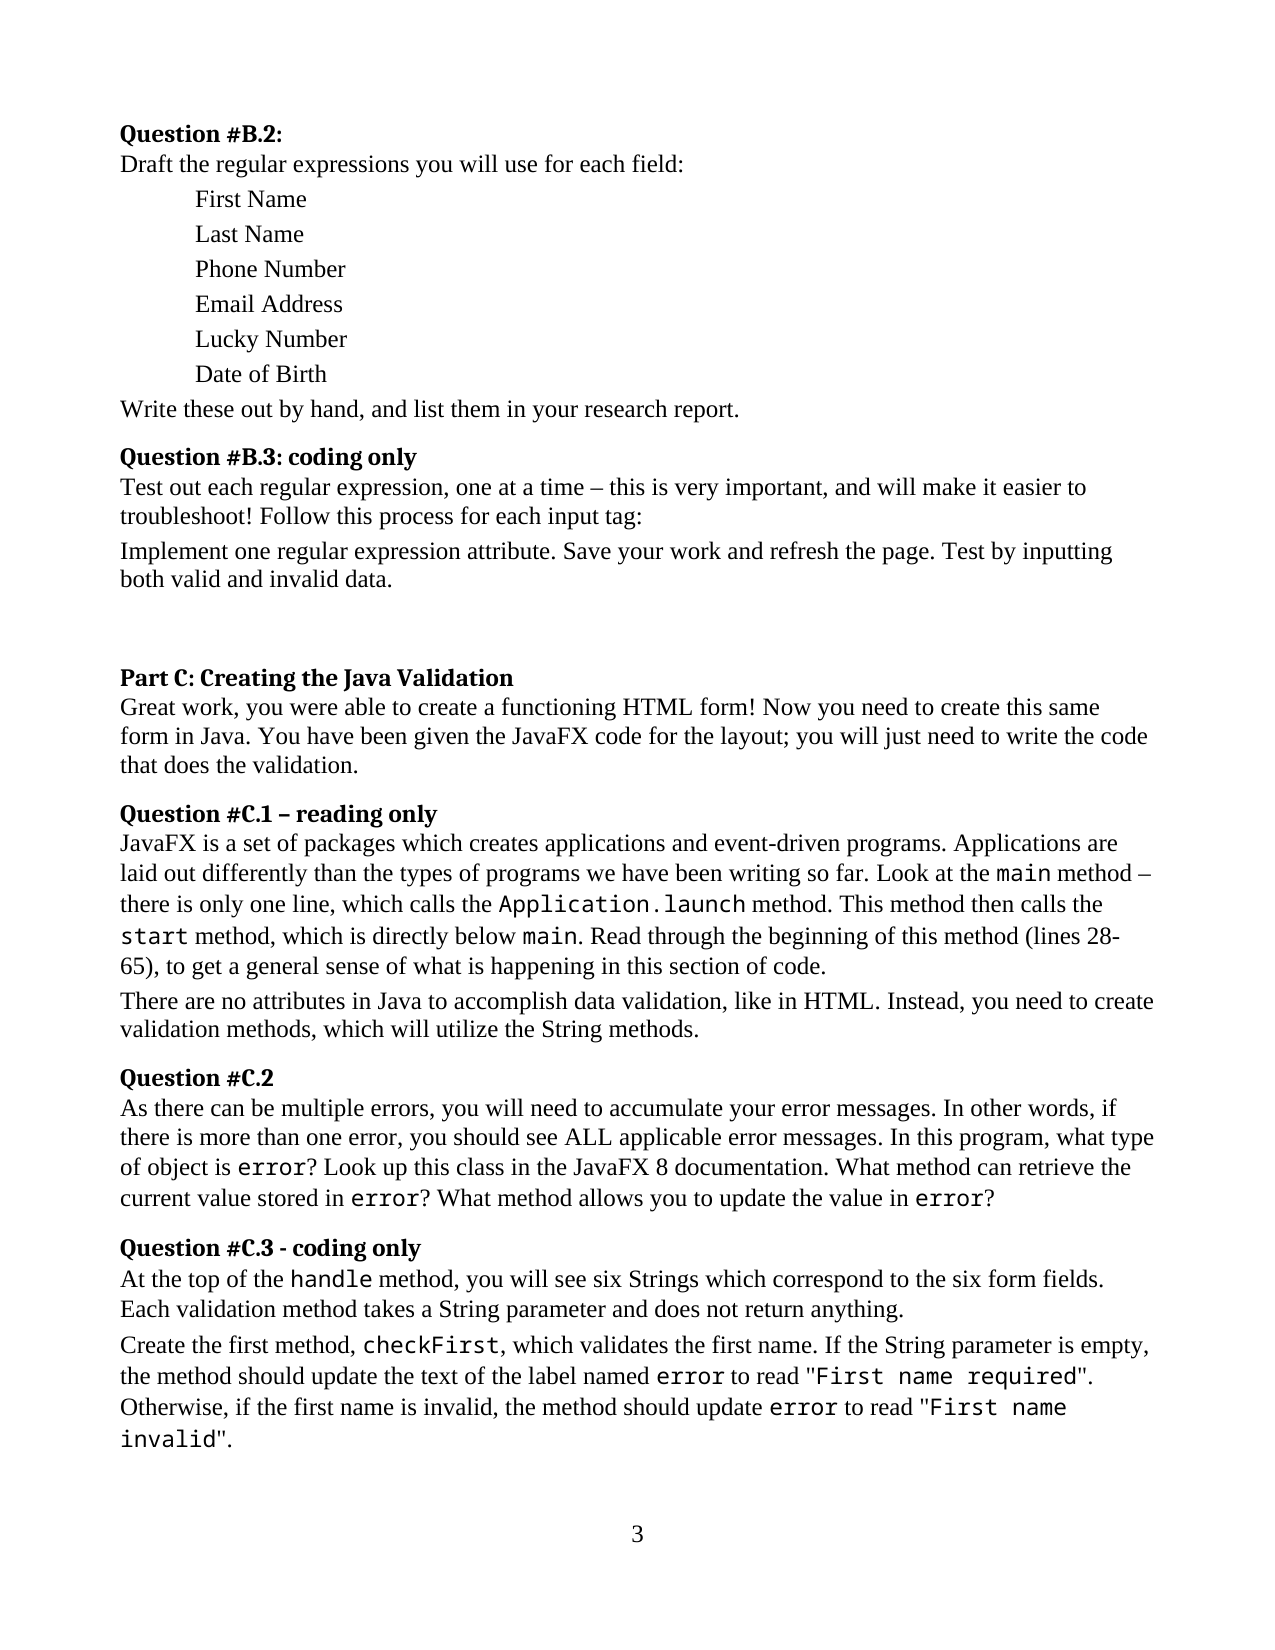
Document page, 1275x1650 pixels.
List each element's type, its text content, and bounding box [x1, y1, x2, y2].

subtitle Question #B.2: [120, 120, 1155, 149]
text Phone Number [120, 254, 1155, 282]
text Email Address [120, 289, 1155, 317]
text At the top of the handle method, you will see six Strings which correspond to the six form fields. Each validation method takes a String parameter and does not return anything. [120, 1262, 1155, 1322]
subtitle Question #B.3: coding only [120, 443, 1155, 472]
text Draft the regular expressions you will use for each field: [120, 149, 1155, 177]
text There are no attributes in Java to accomplish data validation, like in HTML. Instead, you need to create validation methods, which will utilize the String methods. [120, 986, 1155, 1043]
text Test out each regular expression, one at a time – this is very important, and will make it easier to troubleshoot! Follow this process for each input tag: [120, 472, 1155, 529]
text First Name [120, 184, 1155, 212]
text Write these out by hand, and list them in your research report. [120, 394, 1155, 422]
text Create the first method, checkFirst, which validates the first name. If the String parameter is empty, the method should update the text of the label named error to read "First name required". Otherwise, if the first name is invalid, the method should update error to read "First name invalid". [120, 1329, 1155, 1454]
subtitle Part C: Creating the Java Validation [120, 664, 1155, 692]
text As there can be multiple errors, you will need to accumulate your error messages. In other words, if there is more than one error, you should see ALL applicable error messages. In this program, what type of object is error? Look up this class in the JavaFX 8 documentation. What method can retrieve the current value stored in error? What method allows you to update the value in error? [120, 1093, 1155, 1213]
text Implement one regular expression attribute. Save your work and refresh the page. Test by inputting both valid and invalid data. [120, 536, 1155, 593]
text Date of Birth [120, 359, 1155, 387]
text Lucky Number [120, 324, 1155, 352]
subtitle Question #C.3 - coding only [120, 1234, 1155, 1262]
subtitle Question #C.2 [120, 1064, 1155, 1093]
text Last Name [120, 219, 1155, 247]
text JavaFX is a set of packages which creates applications and event-driven programs. Applications are laid out differently than the types of programs we have been writing so far. Look at the main method – there is only one line, which calls the Application.launch method. This method then calls the start method, which is directly below main. Read through the beginning of this method (lines 28-65), to get a general sense of what is happening in this section of code. [120, 828, 1155, 979]
text Great work, you were able to create a functioning HTML form! Now you need to create this same form in Java. You have been given the JavaFX code for the layout; you will just need to write the code that does the validation. [120, 692, 1155, 779]
subtitle Question #C.1 – reading only [120, 799, 1155, 828]
